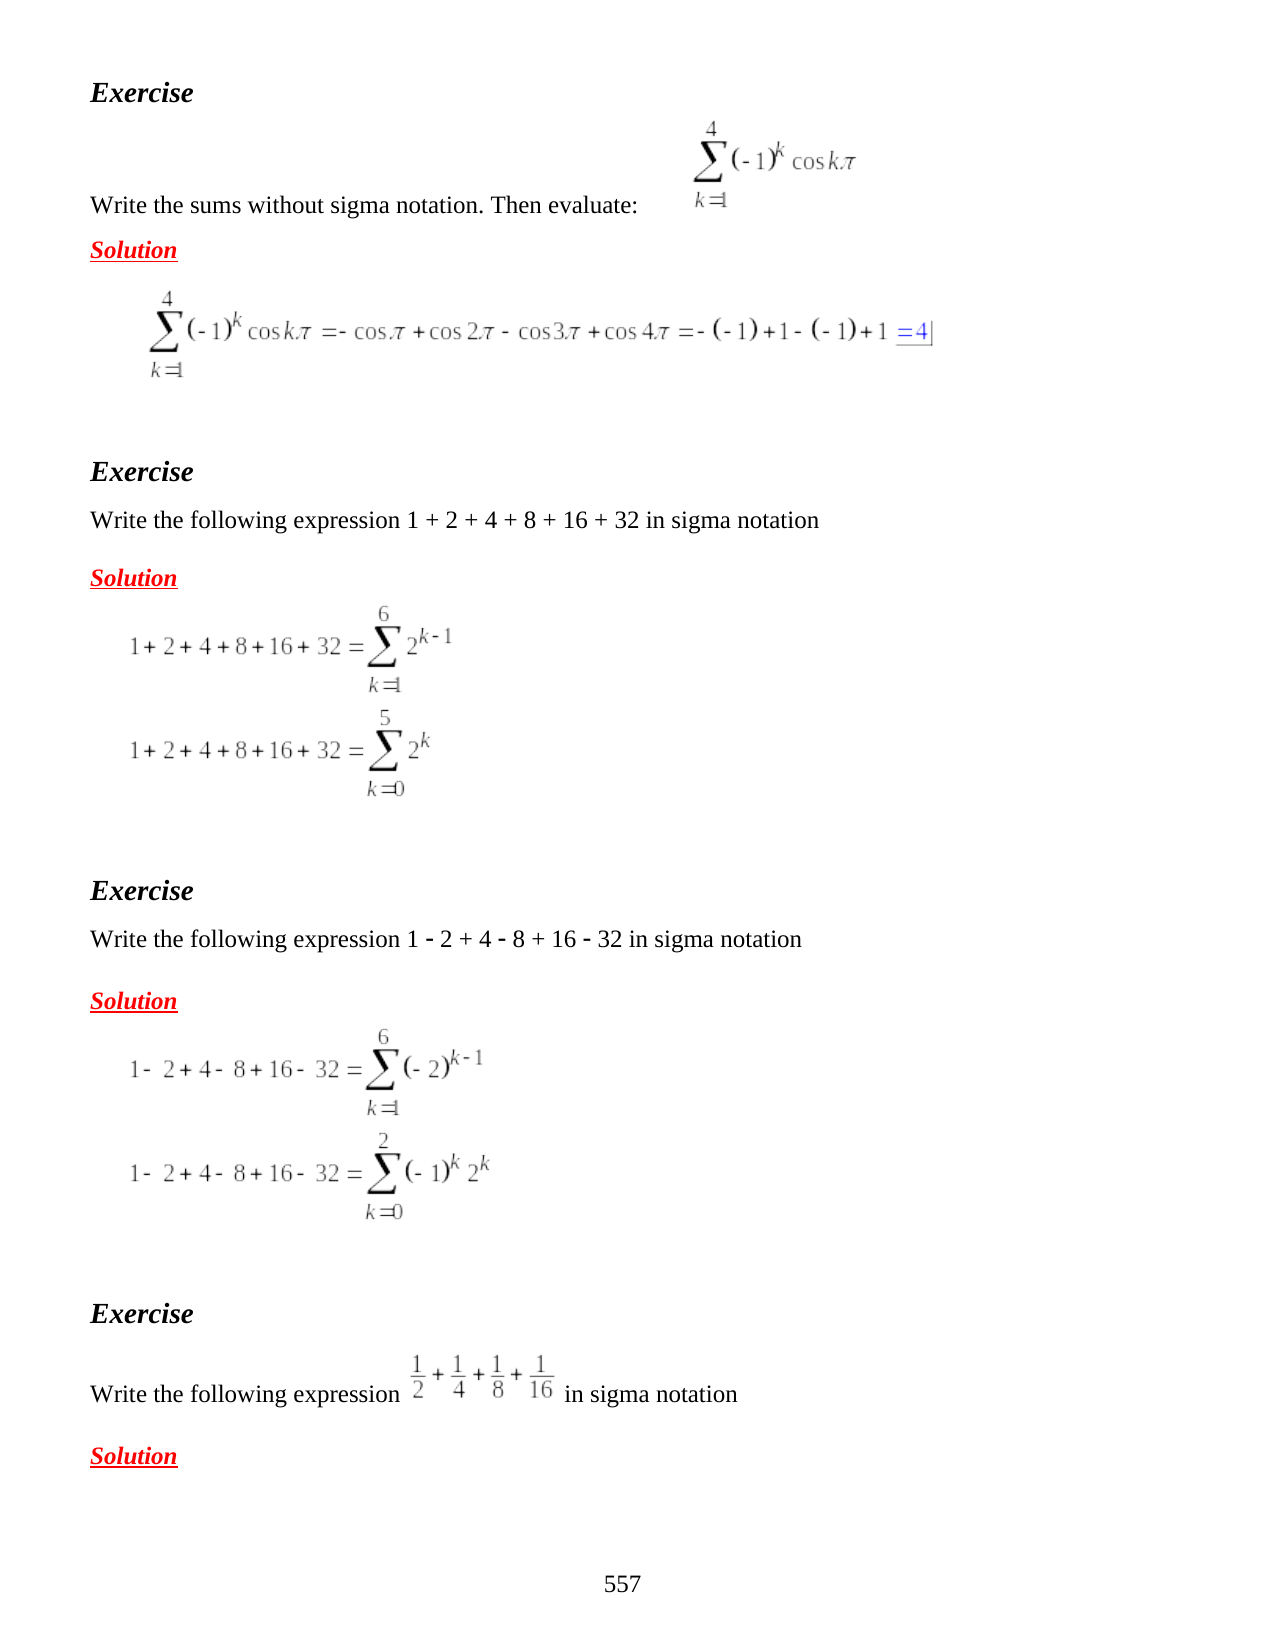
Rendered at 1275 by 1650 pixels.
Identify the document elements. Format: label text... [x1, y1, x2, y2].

text Solution [90, 219, 1155, 264]
text Write the sums without sigma notation. Then evaluate: [90, 113, 1155, 219]
text Exercise [90, 873, 1155, 907]
text Solution [90, 969, 1155, 1015]
text Exercise [90, 454, 1155, 487]
text Exercise [90, 1296, 1155, 1330]
text Write the following expression in sigma notation [90, 1347, 1155, 1408]
text Solution [90, 546, 1155, 592]
text Exercise [90, 75, 1155, 108]
text Write the following expression 1 + 2 + 4 + 8 + 16 + 32 in sigma notation [90, 505, 1155, 534]
text Write the following expression 1 2 + 4 8 + 16 32 in sigma notation [90, 924, 1155, 953]
text Solution [90, 1424, 1155, 1470]
